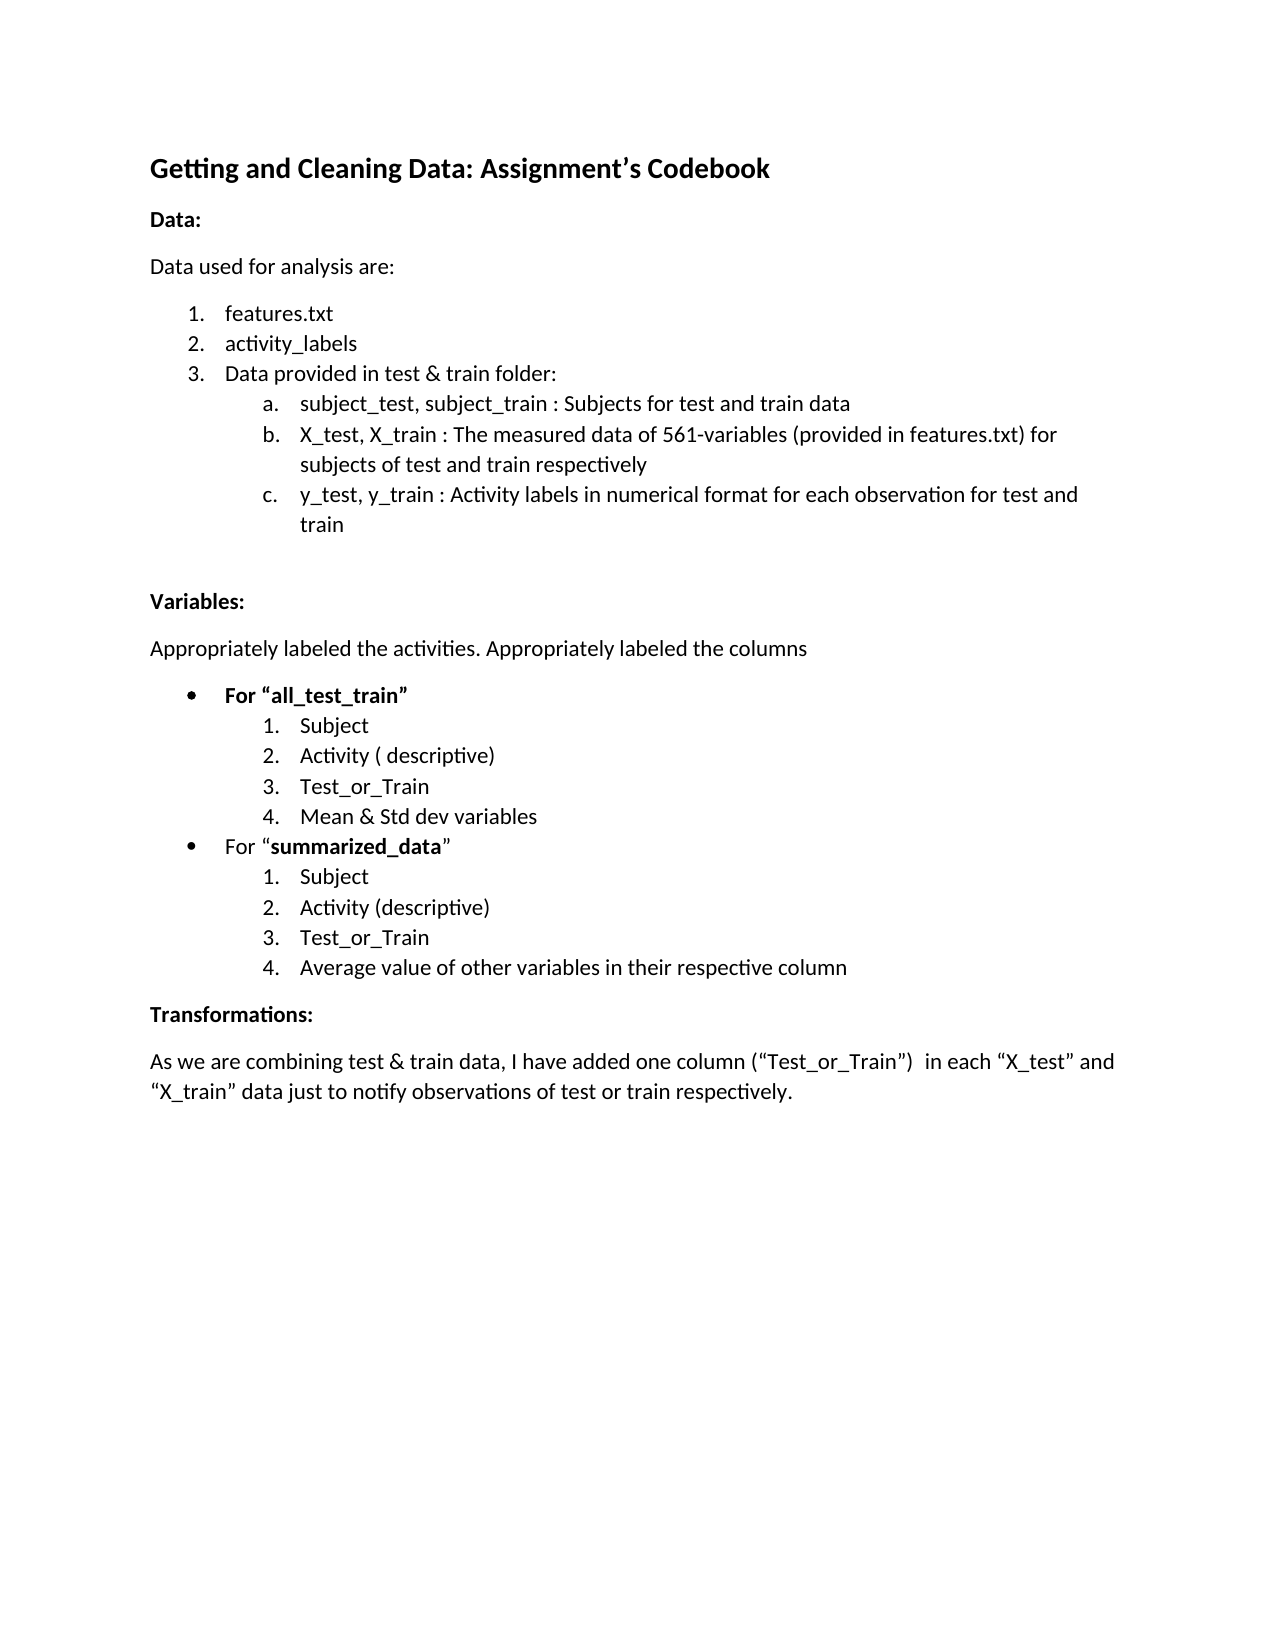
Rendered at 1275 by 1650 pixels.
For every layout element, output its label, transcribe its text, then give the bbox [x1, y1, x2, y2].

list Mean & Std dev variables [262, 802, 1125, 830]
text Variables: [150, 587, 1125, 615]
list features.txt [187, 299, 1125, 327]
text Transformations: [150, 1000, 1125, 1028]
list Test_or_Train [262, 923, 1125, 951]
text Data used for analysis are: [150, 252, 1125, 280]
list y_test, y_train : Activity labels in numerical format for each observation for test and train [262, 480, 1125, 538]
list Activity (descriptive) [262, 893, 1125, 921]
list Test_or_Train [262, 772, 1125, 800]
list For “summarized_data” [187, 832, 1125, 860]
text Data: [150, 205, 1125, 233]
list Subject [262, 711, 1125, 739]
list Subject [262, 862, 1125, 890]
text Getting and Cleaning Data: Assignment’s Codebook [150, 150, 1125, 186]
list As we are combining test & train data, I have added one column (“Test_or_Train”) in each “X_test” and “X_train” data just to notify observations of test or train respectively. [150, 1047, 1125, 1105]
list subject_test, subject_train : Subjects for test and train data [262, 389, 1125, 417]
list Average value of other variables in their respective column [262, 953, 1125, 981]
list For “all_test_train” [187, 681, 1125, 709]
list Activity ( descriptive) [262, 742, 1125, 769]
list X_test, X_train : The measured data of 561-variables (provided in features.txt) for subjects of test and train respectively [262, 420, 1125, 478]
list Data provided in test & train folder: [187, 359, 1125, 387]
list activity_labels [187, 329, 1125, 357]
text Appropriately labeled the activities. Appropriately labeled the columns [150, 634, 1125, 662]
